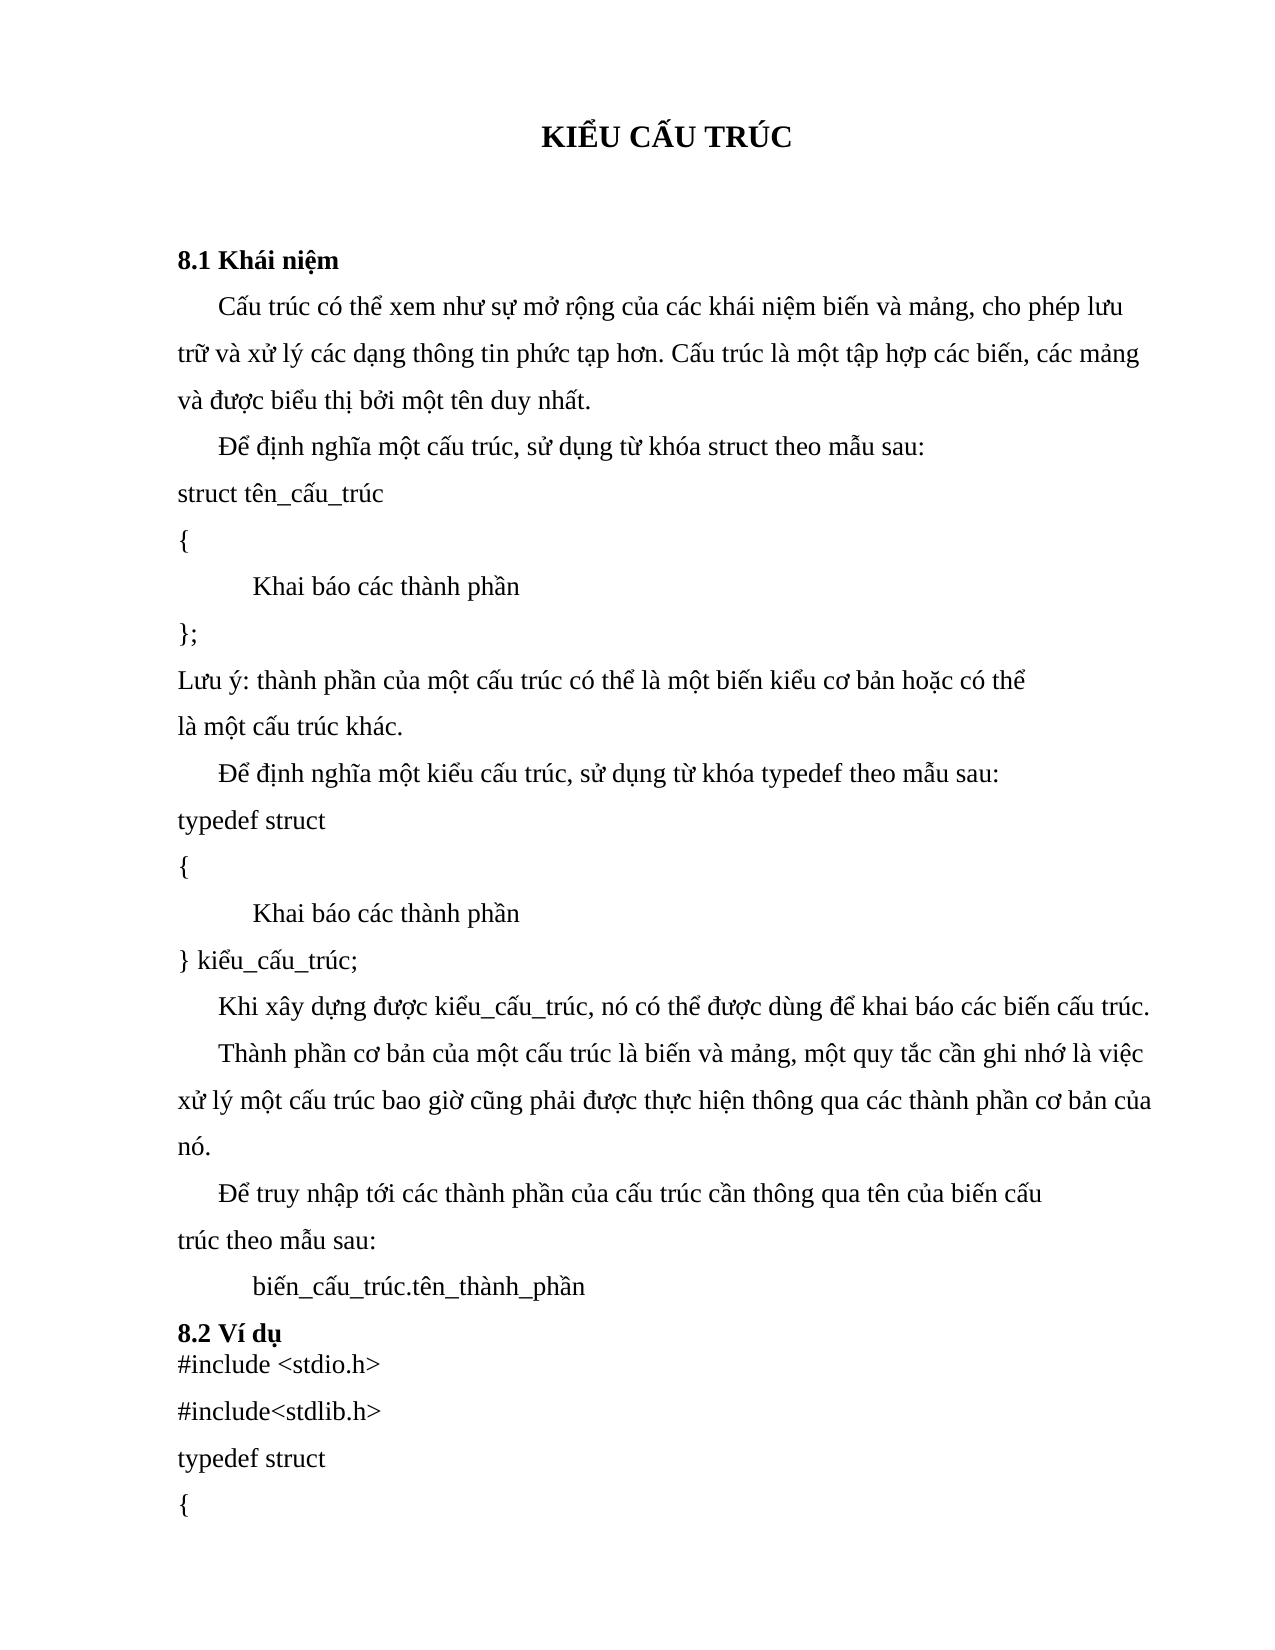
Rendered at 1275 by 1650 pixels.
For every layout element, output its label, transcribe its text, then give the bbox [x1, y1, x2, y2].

list typedef struct [177, 804, 1157, 835]
list typedef struct [177, 1442, 1157, 1473]
list { [177, 524, 1157, 555]
list Để truy nhập tới các thành phần của cấu trúc cần thông qua tên của biến cấu [177, 1177, 1157, 1208]
list Khi xây dựng được kiểu_cấu_trúc, nó có thể được dùng để khai báo các biến cấu trúc. [177, 991, 1157, 1022]
list KIỂU CẤU TRÚC [177, 118, 1157, 154]
list }; [177, 617, 1157, 648]
list 8.1 Khái niệm [177, 244, 1157, 275]
list biến_cấu_trúc.tên_thành_phần [177, 1271, 1157, 1302]
list #include<stdlib.h> [177, 1395, 1157, 1426]
list Để định nghĩa một cấu trúc, sử dụng từ khóa struct theo mẫu sau: [177, 431, 1157, 462]
list } kiểu_cấu_trúc; [177, 944, 1157, 975]
list Thành phần cơ bản của một cấu trúc là biến và mảng, một quy tắc cần ghi nhớ là việc xử lý một cấu trúc bao giờ cũng phải được thực hiện thông qua các thành phần cơ bản của nó. [177, 1037, 1157, 1162]
list Khai báo các thành phần [177, 897, 1157, 928]
list là một cấu trúc khác. [177, 711, 1157, 742]
list trúc theo mẫu sau: [177, 1224, 1157, 1255]
list Cấu trúc có thể xem như sự mở rộng của các khái niệm biến và mảng, cho phép lưu trữ và xử lý các dạng thông tin phức tạp hơn. Cấu trúc là một tập hợp các biến, các mảng và được biểu thị bởi một tên duy nhất. [177, 291, 1157, 415]
list Để định nghĩa một kiểu cấu trúc, sử dụng từ khóa typedef theo mẫu sau: [177, 757, 1157, 788]
list { [177, 1488, 1157, 1519]
list Khai báo các thành phần [177, 571, 1157, 602]
list struct tên_cấu_trúc [177, 477, 1157, 508]
list #include <stdio.h> [177, 1348, 1157, 1379]
text 8.2 Ví dụ [177, 1317, 1157, 1348]
list { [177, 851, 1157, 882]
list Lưu ý: thành phần của một cấu trúc có thể là một biến kiểu cơ bản hoặc có thể [177, 664, 1157, 695]
